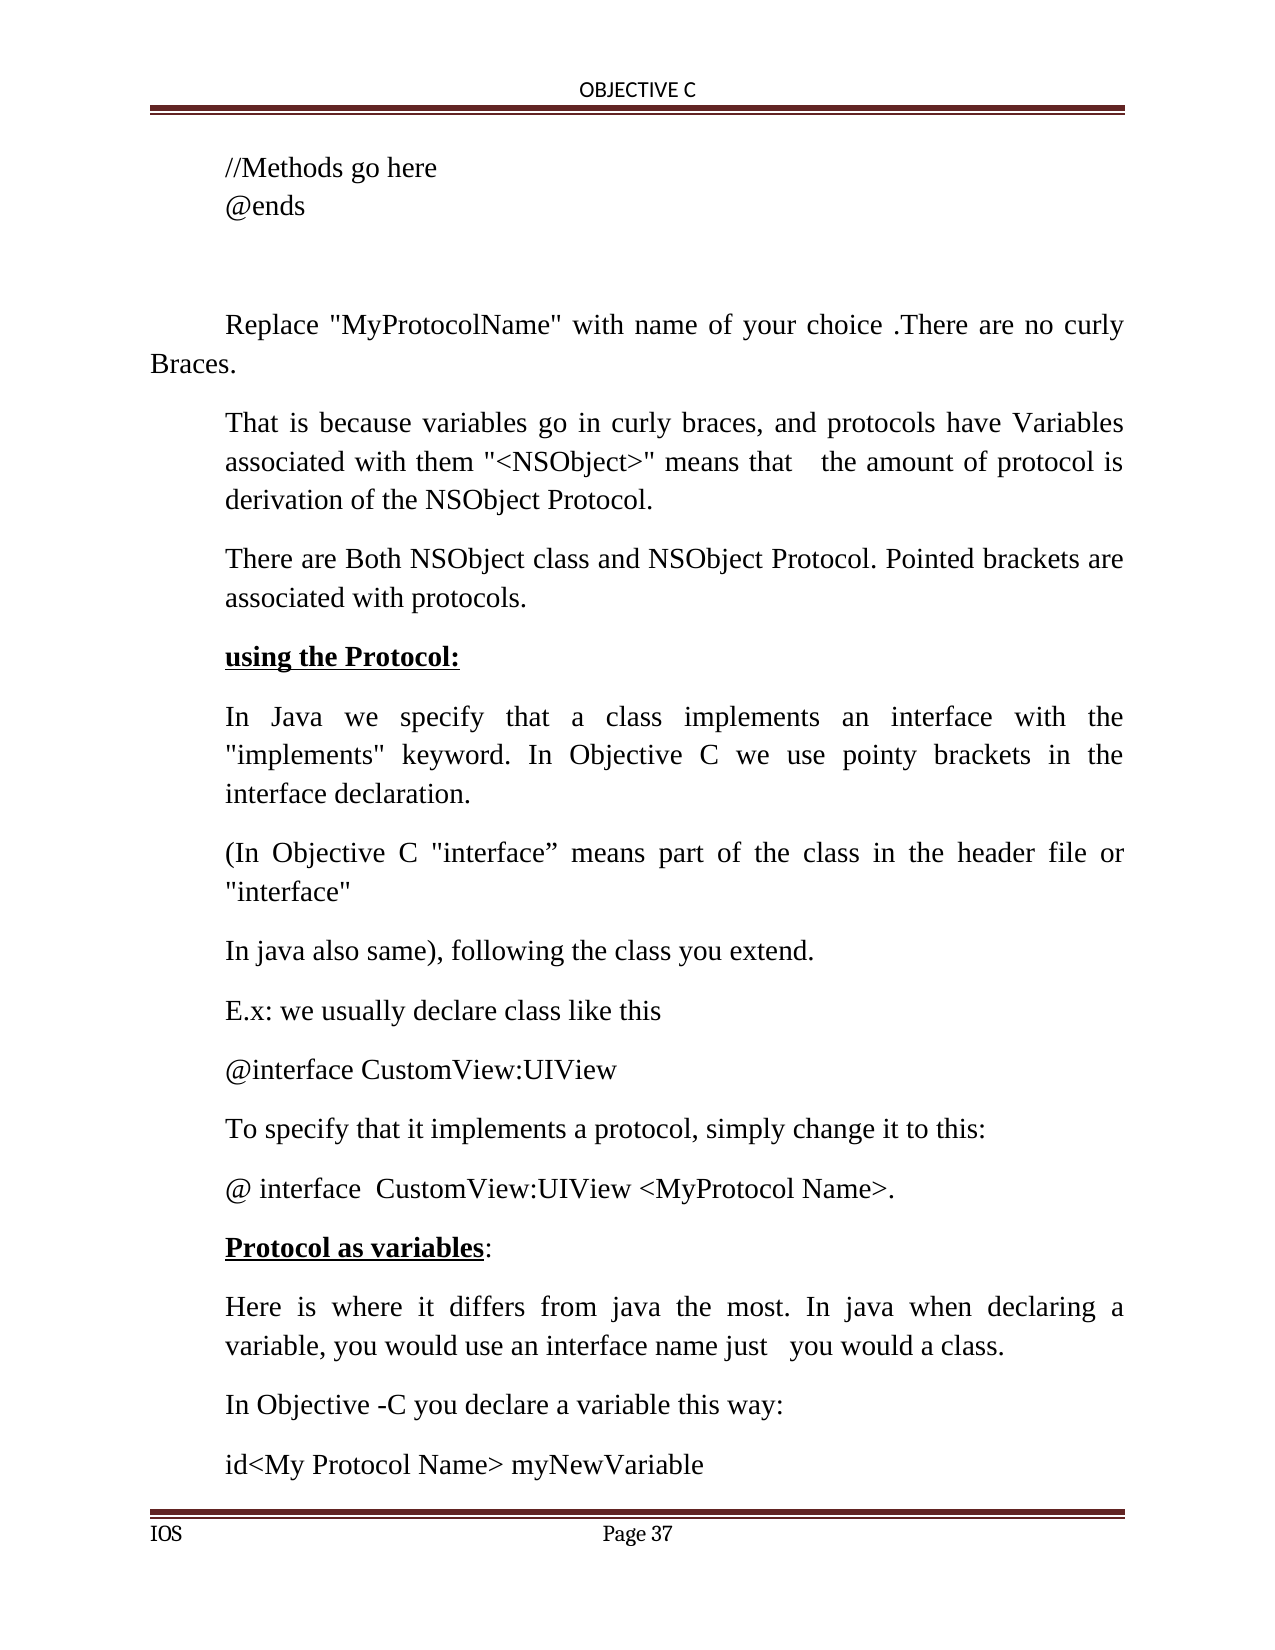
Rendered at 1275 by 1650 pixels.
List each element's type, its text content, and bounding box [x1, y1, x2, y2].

text In Objective -C you declare a variable this way: [225, 1387, 1125, 1421]
text To specify that it implements a protocol, simply change it to this: [225, 1111, 1125, 1145]
text In Java we specify that a class implements an interface with the "implements" keyword. In Objective C we use pointy brackets in the interface declaration. [225, 699, 1125, 809]
text That is because variables go in curly braces, and protocols have Variables associated with them "<NSObject>" means that the amount of protocol is derivation of the NSObject Protocol. [225, 405, 1125, 516]
text id<My Protocol Name> myNewVariable [225, 1447, 1125, 1480]
text E.x: we usually declare class like this [225, 993, 1125, 1026]
text Replace "MyProtocolName" with name of your choice .There are no curly Braces. [150, 307, 1125, 379]
text @ interface CustomView:UIView <MyProtocol Name>. [225, 1171, 1125, 1204]
text Here is where it differs from java the most. In java when declaring a variable, you would use an interface name just you would a class. [225, 1289, 1125, 1362]
list //Methods go here [225, 150, 1125, 183]
list @ends [225, 188, 1125, 222]
text Protocol as variables: [225, 1230, 1125, 1264]
text In java also same), following the class you extend. [225, 933, 1125, 967]
text @interface CustomView:UIView [225, 1052, 1125, 1086]
text (In Objective C "interface” means part of the class in the header file or "interface" [225, 835, 1125, 907]
text using the Protocol: [225, 639, 1125, 673]
text There are Both NSObject class and NSObject Protocol. Pointed brackets are associated with protocols. [225, 542, 1125, 614]
